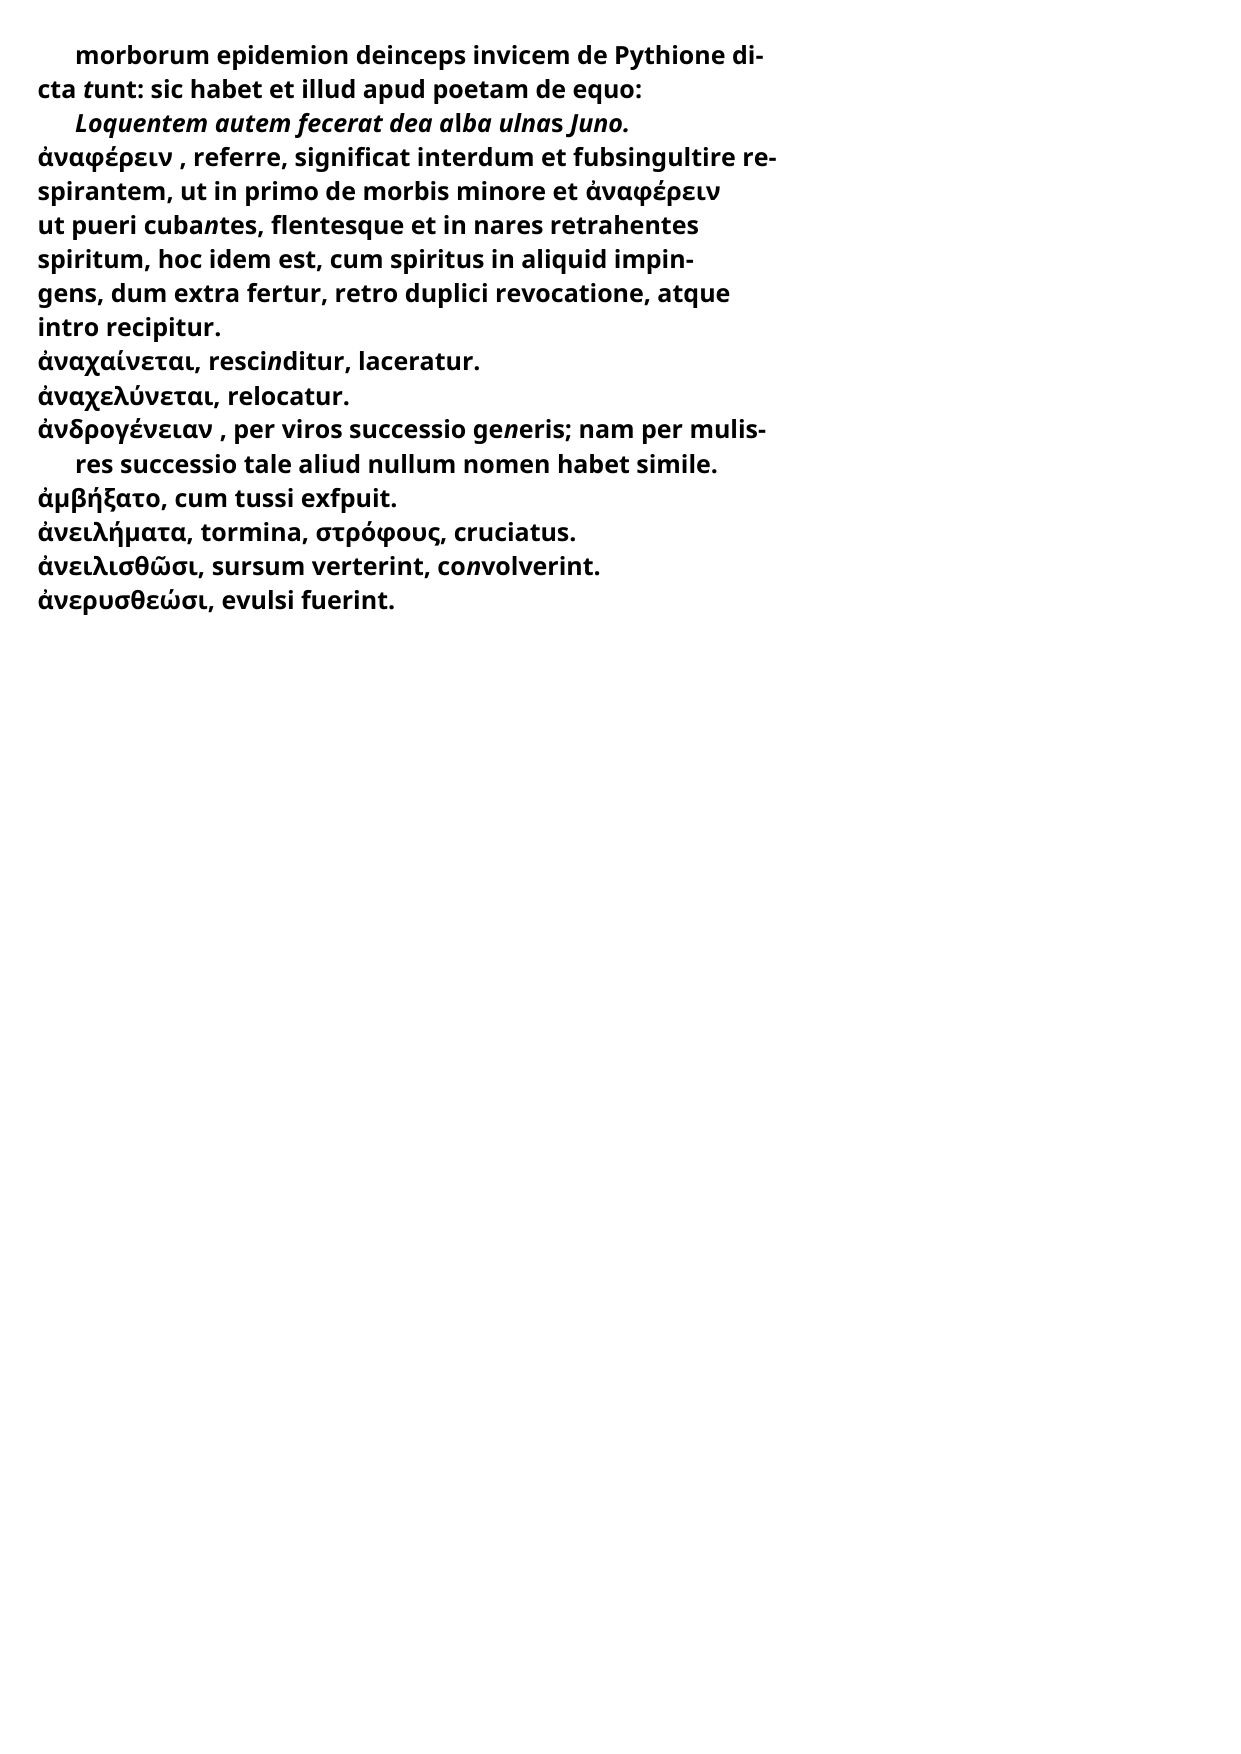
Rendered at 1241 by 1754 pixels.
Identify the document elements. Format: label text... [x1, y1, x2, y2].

text ἀνδρογένειαν , per viros successio generis; nam per mulis- res successio tale aliud nullum nomen habet simile. [37, 412, 1203, 480]
text ἀμβήξατο, cum tussi exfpuit. [37, 480, 1203, 514]
text ἀνειλήματα, tormina, στρόφους, cruciatus. ἀνειλισθῶσι, sursum verterint, convolverint. ἀνερυσθεώσι, evulsi fuerint. [37, 514, 1203, 617]
text morborum epidemion deinceps invicem de Pythione di- cta tunt: sic habet et illud apud poetam de equo: [37, 37, 1203, 106]
text ἀναχαίνεται, rescinditur, laceratur. ἀναχελύνεται, relocatur. [37, 344, 1203, 412]
text Loquentem autem fecerat dea alba ulnas Juno. ἀναφέρειν , referre, significat interdum et fubsingultire re- spirantem, ut in primo de morbis minore et ἀναφέρειν ut pueri cubantes, flentesque et in nares retrahentes spiritum, hoc idem est, cum spiritus in aliquid impin- gens, dum extra fertur, retro duplici revocatione, atque intro recipitur. [37, 106, 1203, 344]
